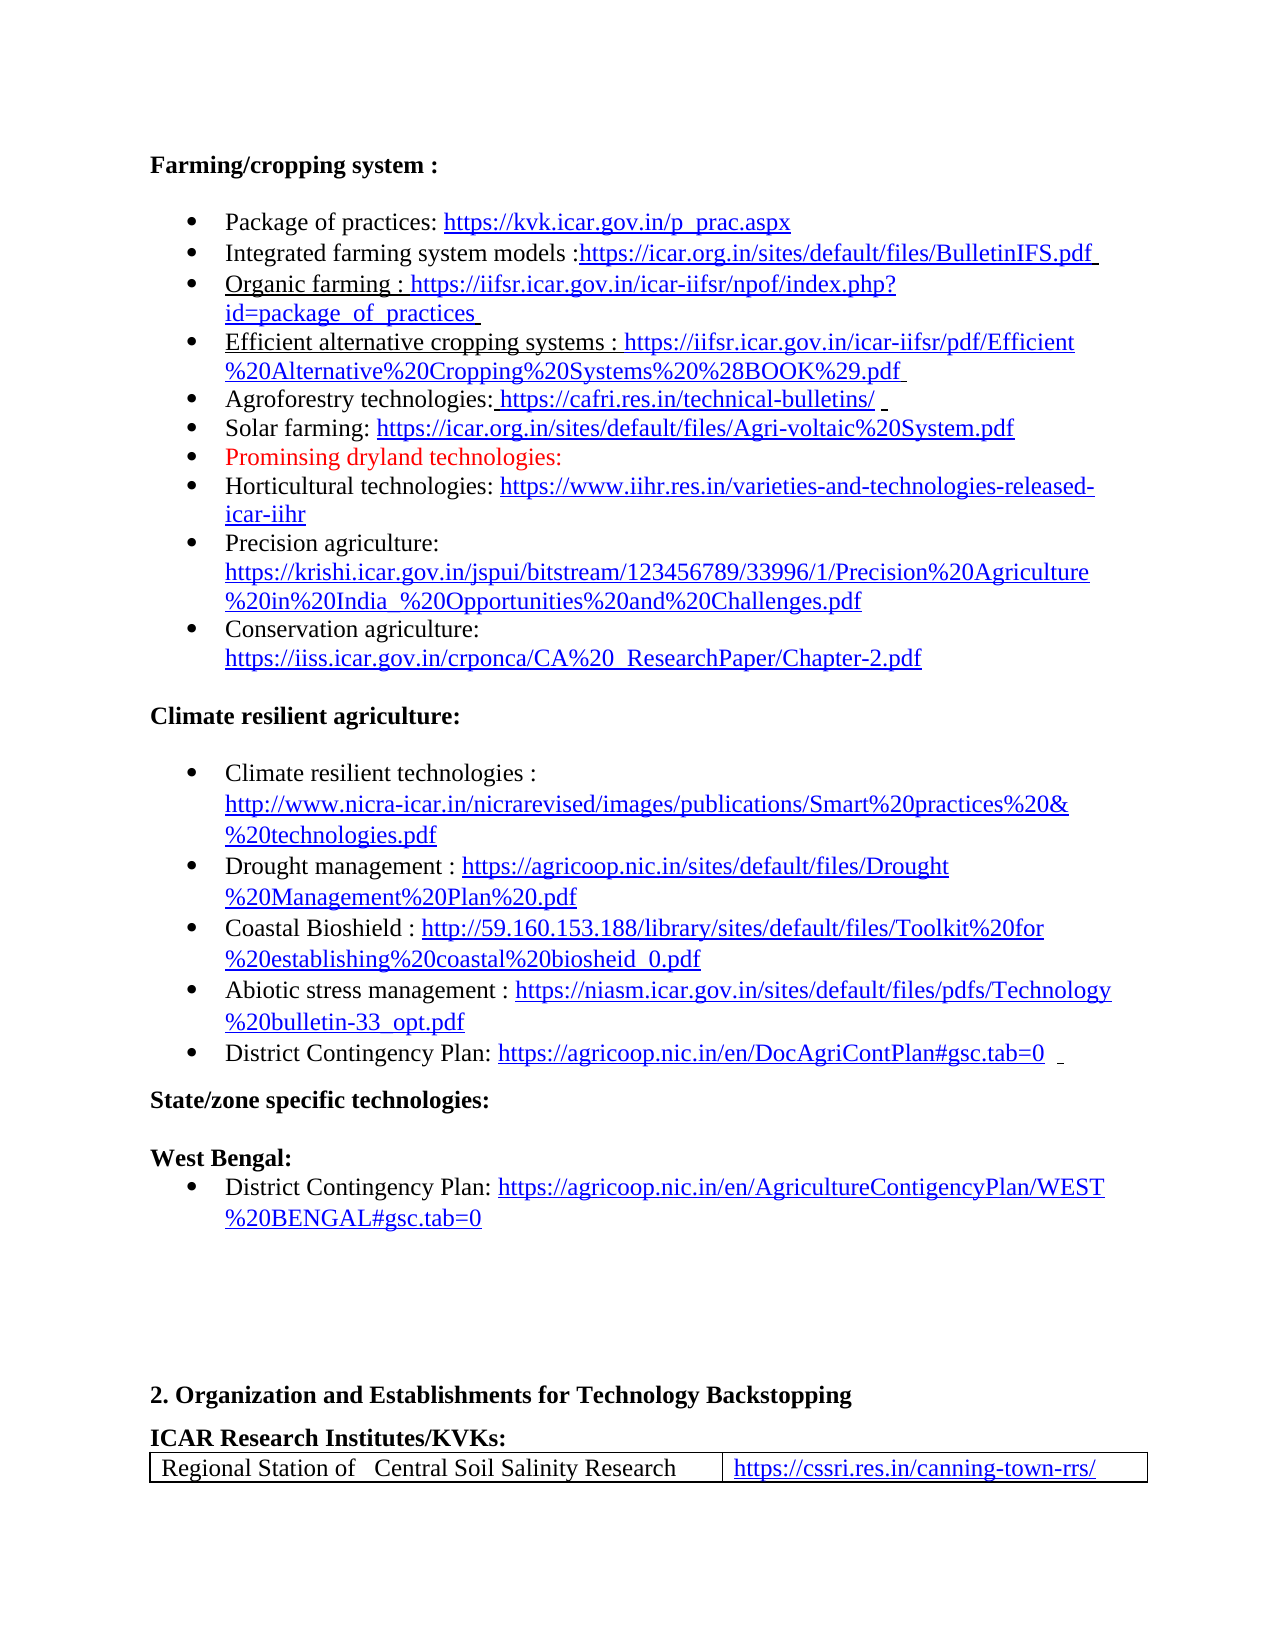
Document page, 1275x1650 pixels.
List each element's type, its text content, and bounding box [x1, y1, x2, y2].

list Organic farming : https://iifsr.icar.gov.in/icar-iifsr/npof/index.php?id=package_of_practices [187, 269, 1125, 327]
list District Contingency Plan: https://agricoop.nic.in/en/AgricultureContigencyPlan/WEST%20BENGAL#gsc.tab=0 [187, 1172, 1125, 1231]
list Integrated farming system models :https://icar.org.in/sites/default/files/BulletinIFS.pdf [187, 238, 1125, 267]
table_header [723, 1453, 1147, 1481]
list Solar farming: https://icar.org.in/sites/default/files/Agri-voltaic%20System.pdf [187, 413, 1125, 442]
list Climate resilient technologies : http://www.nicra-icar.in/nicrarevised/images/publications/Smart%20practices%20&%20technologies.pdf [187, 758, 1125, 849]
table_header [151, 1453, 722, 1481]
list Drought management : https://agricoop.nic.in/sites/default/files/Drought%20Management%20Plan%20.pdf [187, 851, 1125, 911]
text State/zone specific technologies: [150, 1085, 1125, 1114]
list Coastal Bioshield : http://59.160.153.188/library/sites/default/files/Toolkit%20for%20establishing%20coastal%20biosheid_0.pdf [187, 913, 1125, 973]
list Package of practices: https://kvk.icar.gov.in/p_prac.aspx [187, 207, 1125, 236]
list Prominsing dryland technologies: [187, 442, 1125, 471]
text West Bengal: [150, 1143, 1125, 1172]
text 2. Organization and Establishments for Technology Backstopping [150, 1380, 1125, 1408]
list Abiotic stress management : https://niasm.icar.gov.in/sites/default/files/pdfs/Technology%20bulletin-33_opt.pdf [187, 976, 1125, 1035]
text Climate resilient agriculture: [150, 701, 1125, 729]
list Agroforestry technologies: https://cafri.res.in/technical-bulletins/ [187, 384, 1125, 413]
list Horticultural technologies: https://www.iihr.res.in/varieties-and-technologies-released-icar-iihr [187, 471, 1125, 528]
text Farming/cropping system : [150, 150, 1125, 179]
text ICAR Research Institutes/KVKs: [150, 1423, 1125, 1452]
list Efficient alternative cropping systems : https://iifsr.icar.gov.in/icar-iifsr/pdf/Efficient%20Alternative%20Cropping%20Systems%20%28BOOK%29.pdf [187, 327, 1125, 384]
list District Contingency Plan: https://agricoop.nic.in/en/DocAgriContPlan#gsc.tab=0 [187, 1038, 1125, 1066]
list Conservation agriculture: https://iiss.icar.gov.in/crponca/CA%20_ResearchPaper/Chapter-2.pdf [187, 614, 1125, 672]
list Precision agriculture: https://krishi.icar.gov.in/jspui/bitstream/123456789/33996/1/Precision%20Agriculture%20in%20India_%20Opportunities%20and%20Challenges.pdf [187, 528, 1125, 614]
